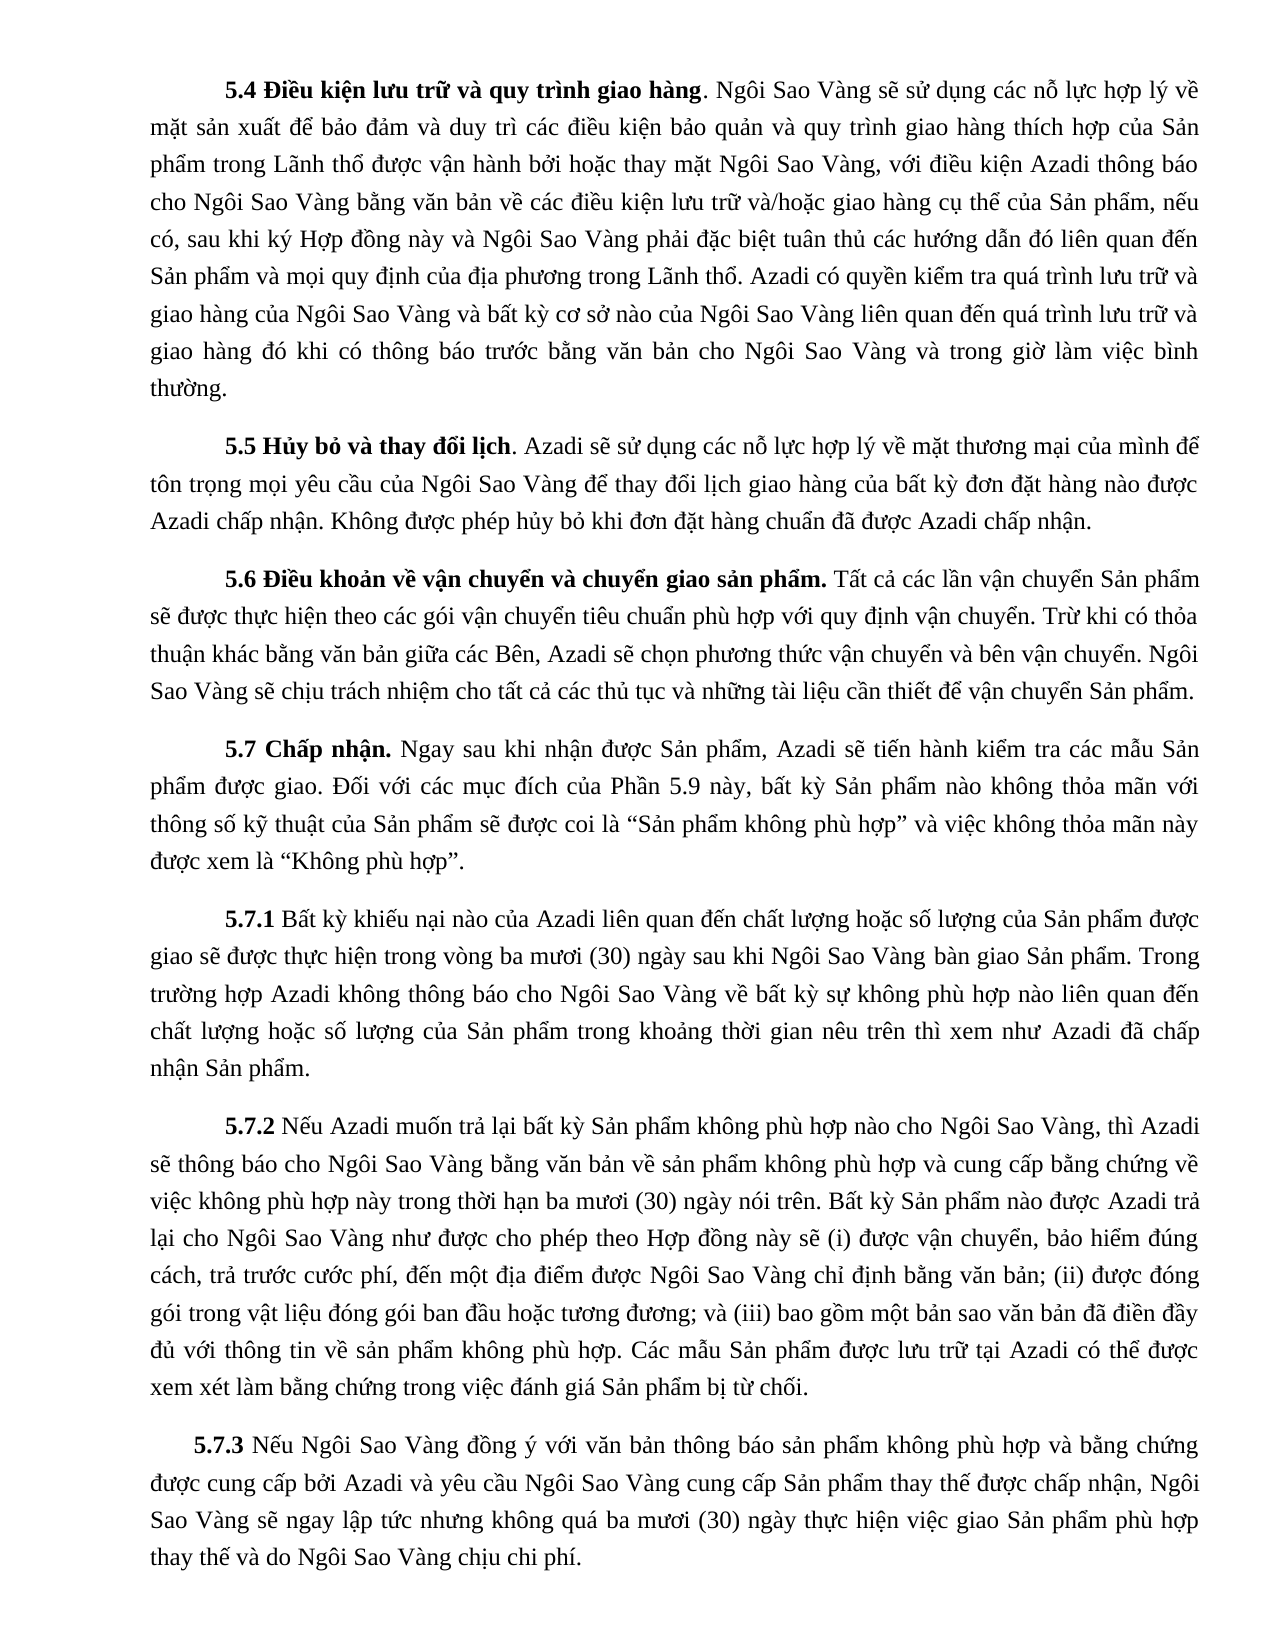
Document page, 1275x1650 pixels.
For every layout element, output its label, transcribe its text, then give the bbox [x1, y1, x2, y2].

text 5.7 Chấp nhận. Ngay sau khi nhận được Sản phẩm, Azadi sẽ tiến hành kiểm tra các mẫu Sản phẩm được giao. Đối với các mục đích của Phần 5.9 này, bất kỳ Sản phẩm nào không thỏa mãn với thông số kỹ thuật của Sản phẩm sẽ được coi là “Sản phẩm không phù hợp” và việc không thỏa mãn này được xem là “Không phù hợp”. [150, 734, 1200, 875]
text 5.7.1 Bất kỳ khiếu nại nào của Azadi liên quan đến chất lượng hoặc số lượng của Sản phẩm được giao sẽ được thực hiện trong vòng ba mươi (30) ngày sau khi Ngôi Sao Vàng bàn giao Sản phẩm. Trong trường hợp Azadi không thông báo cho Ngôi Sao Vàng về bất kỳ sự không phù hợp nào liên quan đến chất lượng hoặc số lượng của Sản phẩm trong khoảng thời gian nêu trên thì xem như Azadi đã chấp nhận Sản phẩm. [150, 904, 1200, 1082]
text 5.7.2 Nếu Azadi muốn trả lại bất kỳ Sản phẩm không phù hợp nào cho Ngôi Sao Vàng, thì Azadi sẽ thông báo cho Ngôi Sao Vàng bằng văn bản về sản phẩm không phù hợp và cung cấp bằng chứng về việc không phù hợp này trong thời hạn ba mươi (30) ngày nói trên. Bất kỳ Sản phẩm nào được Azadi trả lại cho Ngôi Sao Vàng như được cho phép theo Hợp đồng này sẽ (i) được vận chuyển, bảo hiểm đúng cách, trả trước cước phí, đến một địa điểm được Ngôi Sao Vàng chỉ định bằng văn bản; (ii) được đóng gói trong vật liệu đóng gói ban đầu hoặc tương đương; và (iii) bao gồm một bản sao văn bản đã điền đầy đủ với thông tin về sản phẩm không phù hợp. Các mẫu Sản phẩm được lưu trữ tại Azadi có thể được xem xét làm bằng chứng trong việc đánh giá Sản phẩm bị từ chối. [150, 1111, 1200, 1401]
text 5.6 Điều khoản về vận chuyển và chuyển giao sản phẩm. Tất cả các lần vận chuyển Sản phẩm sẽ được thực hiện theo các gói vận chuyển tiêu chuẩn phù hợp với quy định vận chuyển. Trừ khi có thỏa thuận khác bằng văn bản giữa các Bên, Azadi sẽ chọn phương thức vận chuyển và bên vận chuyển. Ngôi Sao Vàng sẽ chịu trách nhiệm cho tất cả các thủ tục và những tài liệu cần thiết để vận chuyển Sản phẩm. [150, 564, 1200, 705]
text 5.4 Điều kiện lưu trữ và quy trình giao hàng. Ngôi Sao Vàng sẽ sử dụng các nỗ lực hợp lý về mặt sản xuất để bảo đảm và duy trì các điều kiện bảo quản và quy trình giao hàng thích hợp của Sản phẩm trong Lãnh thổ được vận hành bởi hoặc thay mặt Ngôi Sao Vàng, với điều kiện Azadi thông báo cho Ngôi Sao Vàng bằng văn bản về các điều kiện lưu trữ và/hoặc giao hàng cụ thể của Sản phẩm, nếu có, sau khi ký Hợp đồng này và Ngôi Sao Vàng phải đặc biệt tuân thủ các hướng dẫn đó liên quan đến Sản phẩm và mọi quy định của địa phương trong Lãnh thổ. Azadi có quyền kiểm tra quá trình lưu trữ và giao hàng của Ngôi Sao Vàng và bất kỳ cơ sở nào của Ngôi Sao Vàng liên quan đến quá trình lưu trữ và giao hàng đó khi có thông báo trước bằng văn bản cho Ngôi Sao Vàng và trong giờ làm việc bình thường. [150, 75, 1200, 402]
text 5.7.3 Nếu Ngôi Sao Vàng đồng ý với văn bản thông báo sản phẩm không phù hợp và bằng chứng được cung cấp bởi Azadi và yêu cầu Ngôi Sao Vàng cung cấp Sản phẩm thay thế được chấp nhận, Ngôi Sao Vàng sẽ ngay lập tức nhưng không quá ba mươi (30) ngày thực hiện việc giao Sản phẩm phù hợp thay thế và do Ngôi Sao Vàng chịu chi phí. [150, 1431, 1200, 1571]
text 5.5 Hủy bỏ và thay đổi lịch. Azadi sẽ sử dụng các nỗ lực hợp lý về mặt thương mại của mình để tôn trọng mọi yêu cầu của Ngôi Sao Vàng để thay đổi lịch giao hàng của bất kỳ đơn đặt hàng nào được Azadi chấp nhận. Không được phép hủy bỏ khi đơn đặt hàng chuẩn đã được Azadi chấp nhận. [150, 431, 1200, 535]
